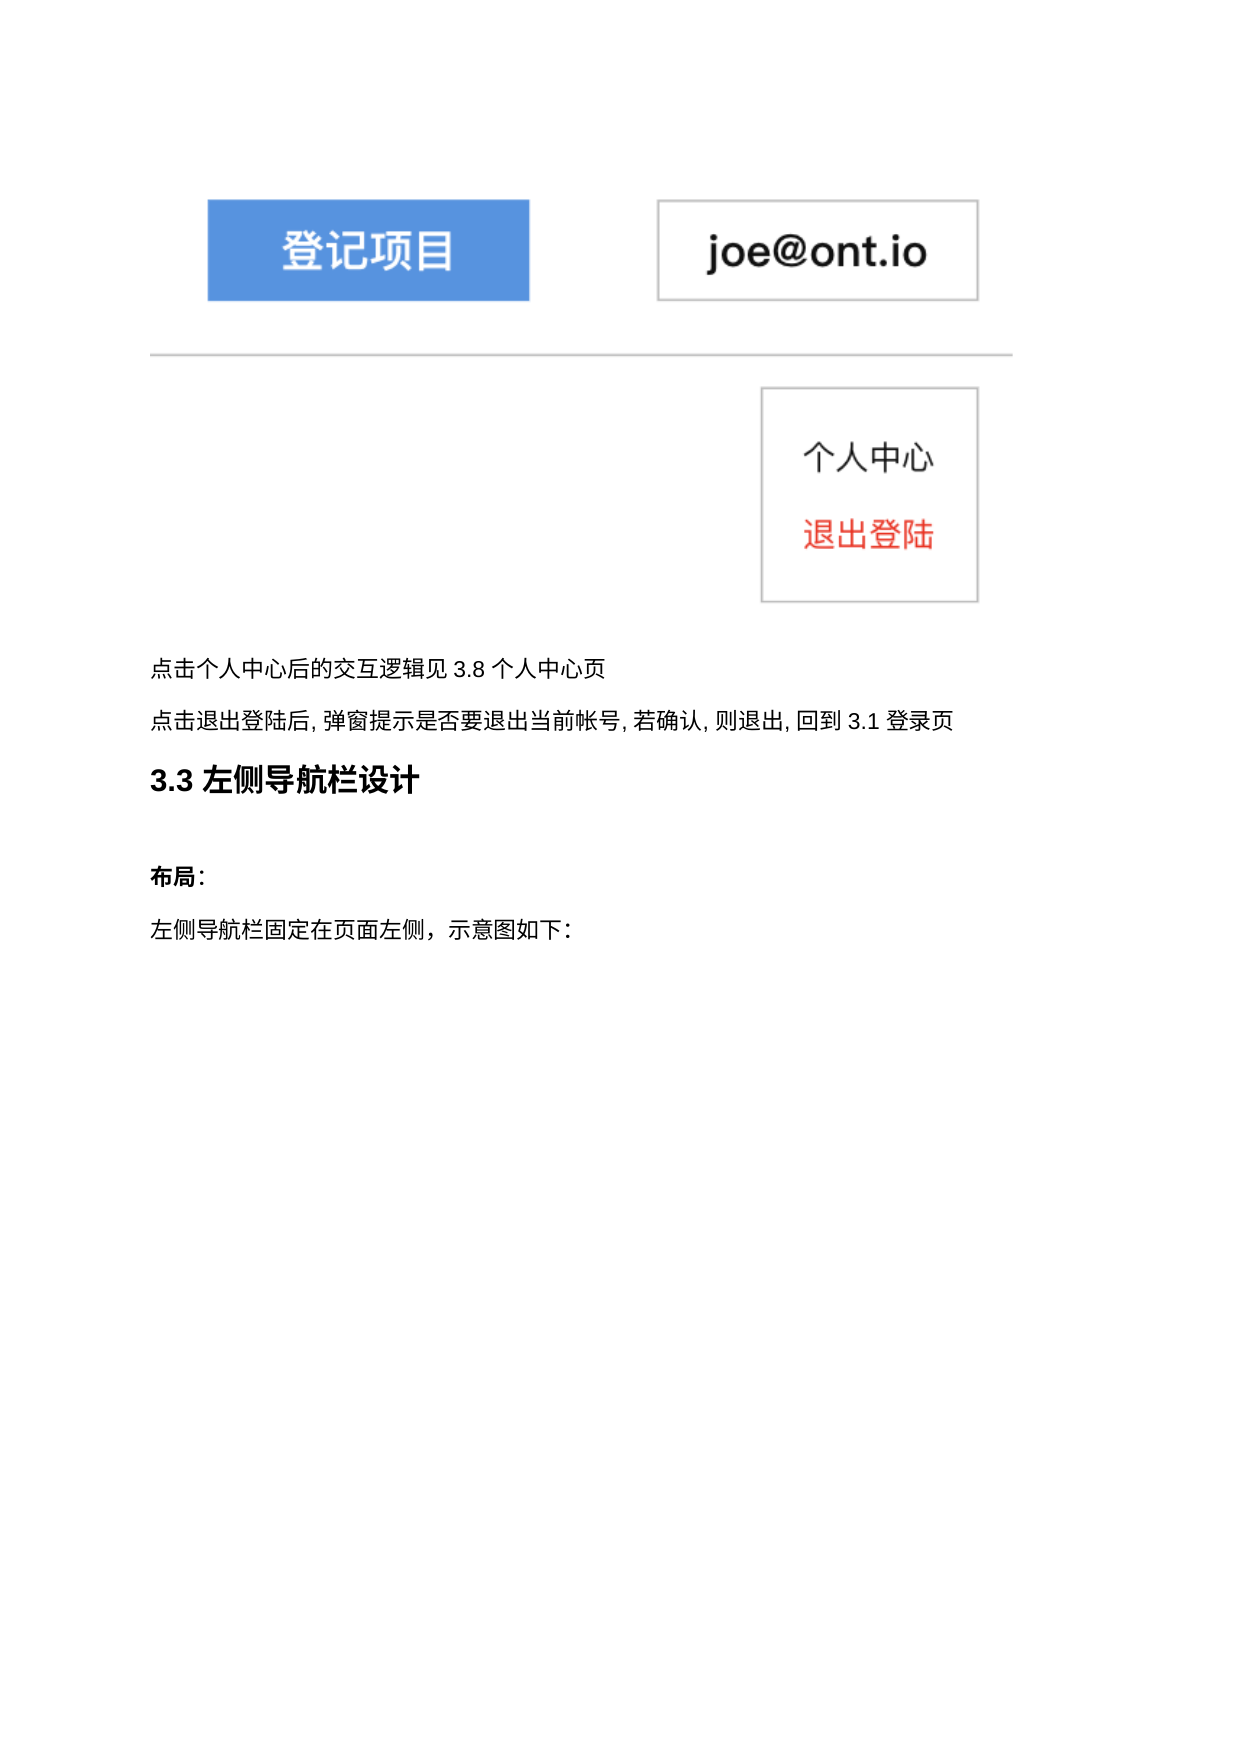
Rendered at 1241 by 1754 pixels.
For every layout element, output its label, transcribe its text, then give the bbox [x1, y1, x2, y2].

text 左侧导航栏固定在页面左侧，示意图如下： [150, 911, 1090, 945]
text 点击个人中心后的交互逻辑见 3.8 个人中心页 [150, 651, 1090, 684]
picture [150, 150, 1013, 633]
text 点击退出登陆后, 弹窗提示是否要退出当前帐号, 若确认, 则退出, 回到 3.1 登录页 [150, 703, 1090, 736]
text 布局： [150, 859, 1090, 892]
